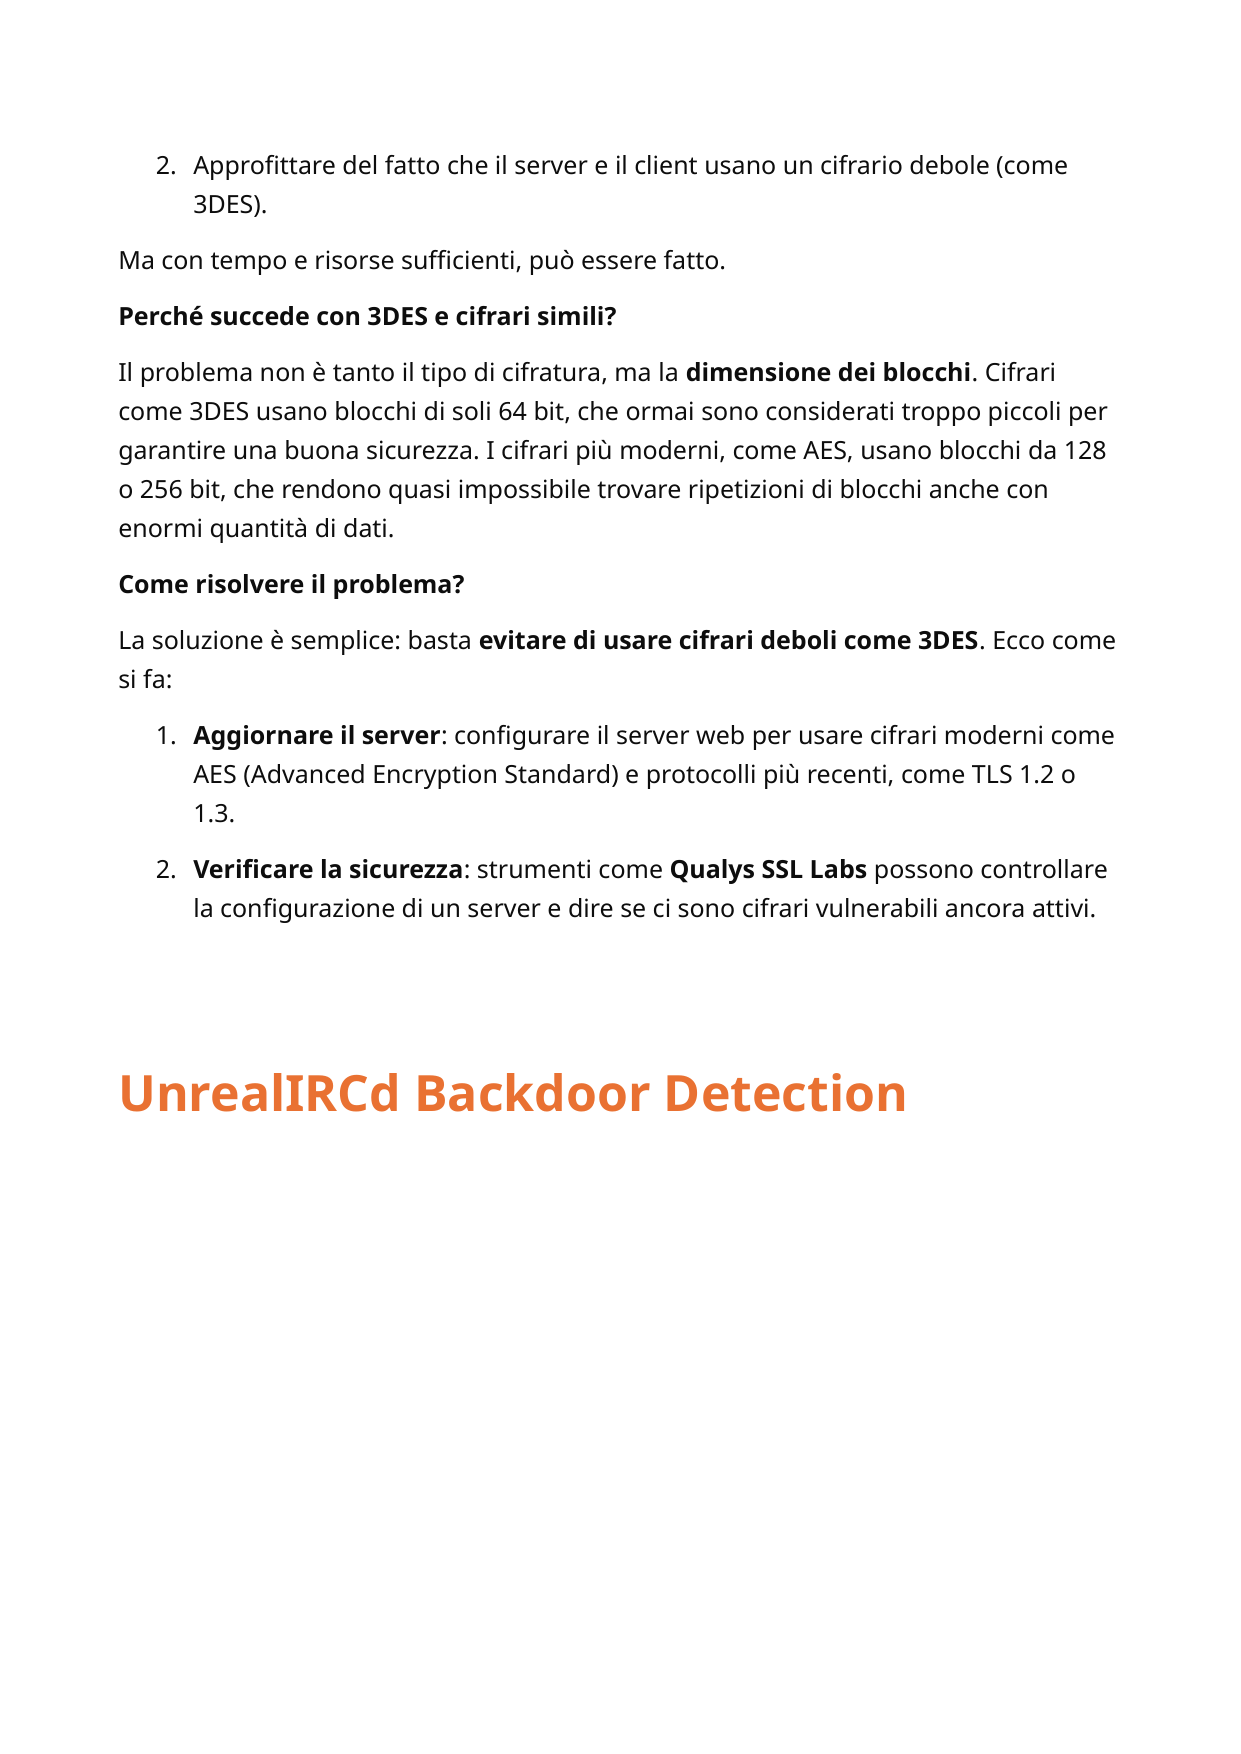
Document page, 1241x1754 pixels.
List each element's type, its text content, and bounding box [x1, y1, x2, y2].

text Il problema non è tanto il tipo di cifratura, ma la dimensione dei blocchi. Cifrari come 3DES usano blocchi di soli 64 bit, che ormai sono considerati troppo piccoli per garantire una buona sicurezza. I cifrari più moderni, come AES, usano blocchi da 128 o 256 bit, che rendono quasi impossibile trovare ripetizioni di blocchi anche con enormi quantità di dati. [118, 354, 1122, 545]
list Verificare la sicurezza: strumenti come Qualys SSL Labs possono controllare la configurazione di un server e dire se ci sono cifrari vulnerabili ancora attivi. [156, 852, 1122, 925]
text UnrealIRCd Backdoor Detection [118, 1058, 1122, 1127]
list Approfittare del fatto che il server e il client usano un cifrario debole (come 3DES). [156, 148, 1122, 221]
list Aggiornare il server: configurare il server web per usare cifrari moderni come AES (Advanced Encryption Standard) e protocolli più recenti, come TLS 1.2 o 1.3. [156, 718, 1122, 830]
text Come risolvere il problema? [118, 567, 1122, 601]
text Ma con tempo e risorse sufficienti, può essere fatto. [118, 243, 1122, 277]
text La soluzione è semplice: basta evitare di usare cifrari deboli come 3DES. Ecco come si fa: [118, 623, 1122, 696]
text Perché succede con 3DES e cifrari simili? [118, 298, 1122, 332]
